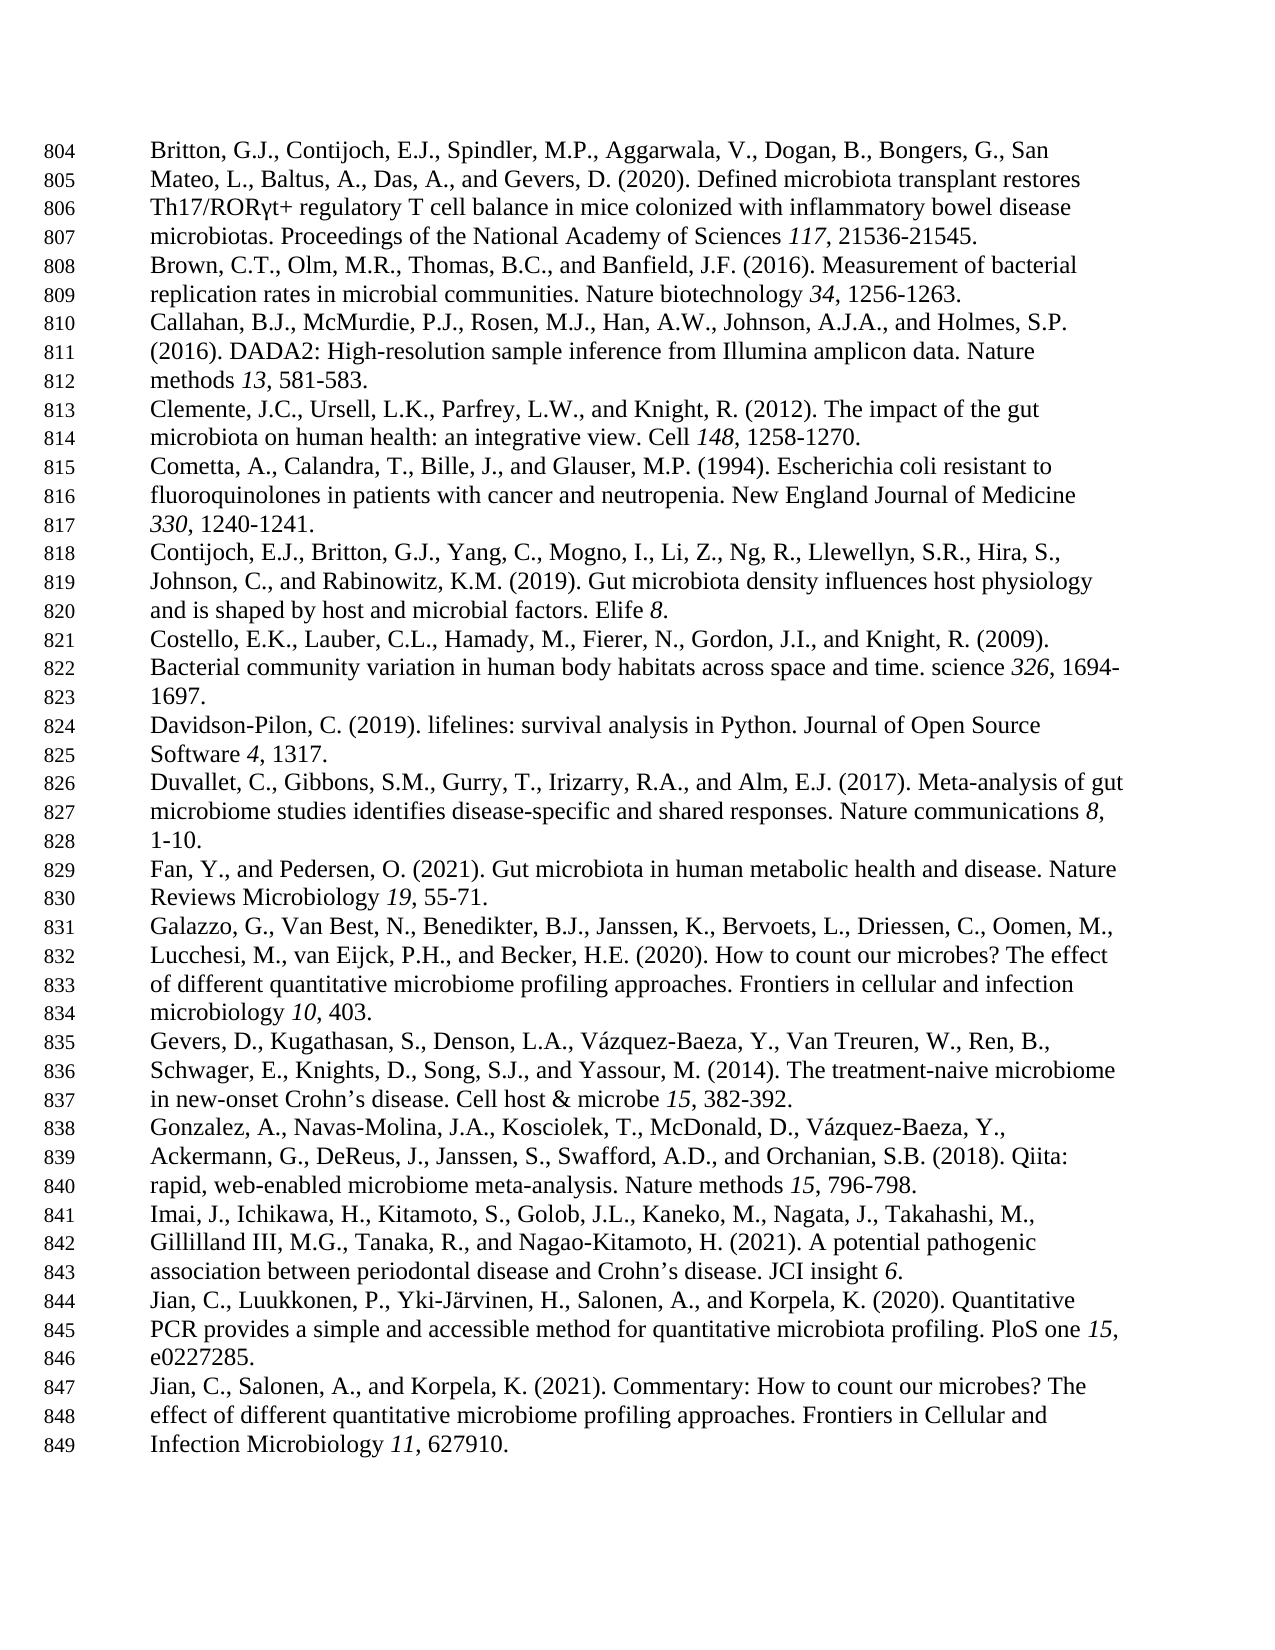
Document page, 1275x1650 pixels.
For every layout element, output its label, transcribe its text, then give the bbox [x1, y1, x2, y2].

text Cometta, A., Calandra, T., Bille, J., and Glauser, M.P. (1994). Escherichia coli resistant to fluoroquinolones in patients with cancer and neutropenia. New England Journal of Medicine 330, 1240-1241. [150, 451, 1125, 537]
text Imai, J., Ichikawa, H., Kitamoto, S., Golob, J.L., Kaneko, M., Nagata, J., Takahashi, M., Gillilland III, M.G., Tanaka, R., and Nagao-Kitamoto, H. (2021). A potential pathogenic association between periodontal disease and Crohn’s disease. JCI insight 6. [150, 1199, 1125, 1285]
text Contijoch, E.J., Britton, G.J., Yang, C., Mogno, I., Li, Z., Ng, R., Llewellyn, S.R., Hira, S., Johnson, C., and Rabinowitz, K.M. (2019). Gut microbiota density influences host physiology and is shaped by host and microbial factors. Elife 8. [150, 537, 1125, 624]
text Gonzalez, A., Navas-Molina, J.A., Kosciolek, T., McDonald, D., Vázquez-Baeza, Y., Ackermann, G., DeReus, J., Janssen, S., Swafford, A.D., and Orchanian, S.B. (2018). Qiita: rapid, web-enabled microbiome meta-analysis. Nature methods 15, 796-798. [150, 1112, 1125, 1199]
text Galazzo, G., Van Best, N., Benedikter, B.J., Janssen, K., Bervoets, L., Driessen, C., Oomen, M., Lucchesi, M., van Eijck, P.H., and Becker, H.E. (2020). How to count our microbes? The effect of different quantitative microbiome profiling approaches. Frontiers in cellular and infection microbiology 10, 403. [150, 911, 1125, 1026]
text Costello, E.K., Lauber, C.L., Hamady, M., Fierer, N., Gordon, J.I., and Knight, R. (2009). Bacterial community variation in human body habitats across space and time. science 326, 1694-1697. [150, 624, 1125, 710]
text Davidson-Pilon, C. (2019). lifelines: survival analysis in Python. Journal of Open Source Software 4, 1317. [150, 710, 1125, 767]
text Jian, C., Salonen, A., and Korpela, K. (2021). Commentary: How to count our microbes? The effect of different quantitative microbiome profiling approaches. Frontiers in Cellular and Infection Microbiology 11, 627910. [150, 1371, 1125, 1457]
text Brown, C.T., Olm, M.R., Thomas, B.C., and Banfield, J.F. (2016). Measurement of bacterial replication rates in microbial communities. Nature biotechnology 34, 1256-1263. [150, 250, 1125, 307]
text Gevers, D., Kugathasan, S., Denson, L.A., Vázquez-Baeza, Y., Van Treuren, W., Ren, B., Schwager, E., Knights, D., Song, S.J., and Yassour, M. (2014). The treatment-naive microbiome in new-onset Crohn’s disease. Cell host & microbe 15, 382-392. [150, 1026, 1125, 1112]
text Britton, G.J., Contijoch, E.J., Spindler, M.P., Aggarwala, V., Dogan, B., Bongers, G., San Mateo, L., Baltus, A., Das, A., and Gevers, D. (2020). Defined microbiota transplant restores Th17/RORγt+ regulatory T cell balance in mice colonized with inflammatory bowel disease microbiotas. Proceedings of the National Academy of Sciences 117, 21536-21545. [150, 135, 1125, 250]
text Clemente, J.C., Ursell, L.K., Parfrey, L.W., and Knight, R. (2012). The impact of the gut microbiota on human health: an integrative view. Cell 148, 1258-1270. [150, 394, 1125, 451]
text Callahan, B.J., McMurdie, P.J., Rosen, M.J., Han, A.W., Johnson, A.J.A., and Holmes, S.P. (2016). DADA2: High-resolution sample inference from Illumina amplicon data. Nature methods 13, 581-583. [150, 307, 1125, 394]
text Duvallet, C., Gibbons, S.M., Gurry, T., Irizarry, R.A., and Alm, E.J. (2017). Meta-analysis of gut microbiome studies identifies disease-specific and shared responses. Nature communications 8, 1-10. [150, 767, 1125, 854]
text Fan, Y., and Pedersen, O. (2021). Gut microbiota in human metabolic health and disease. Nature Reviews Microbiology 19, 55-71. [150, 854, 1125, 911]
text Jian, C., Luukkonen, P., Yki-Järvinen, H., Salonen, A., and Korpela, K. (2020). Quantitative PCR provides a simple and accessible method for quantitative microbiota profiling. PloS one 15, e0227285. [150, 1285, 1125, 1371]
